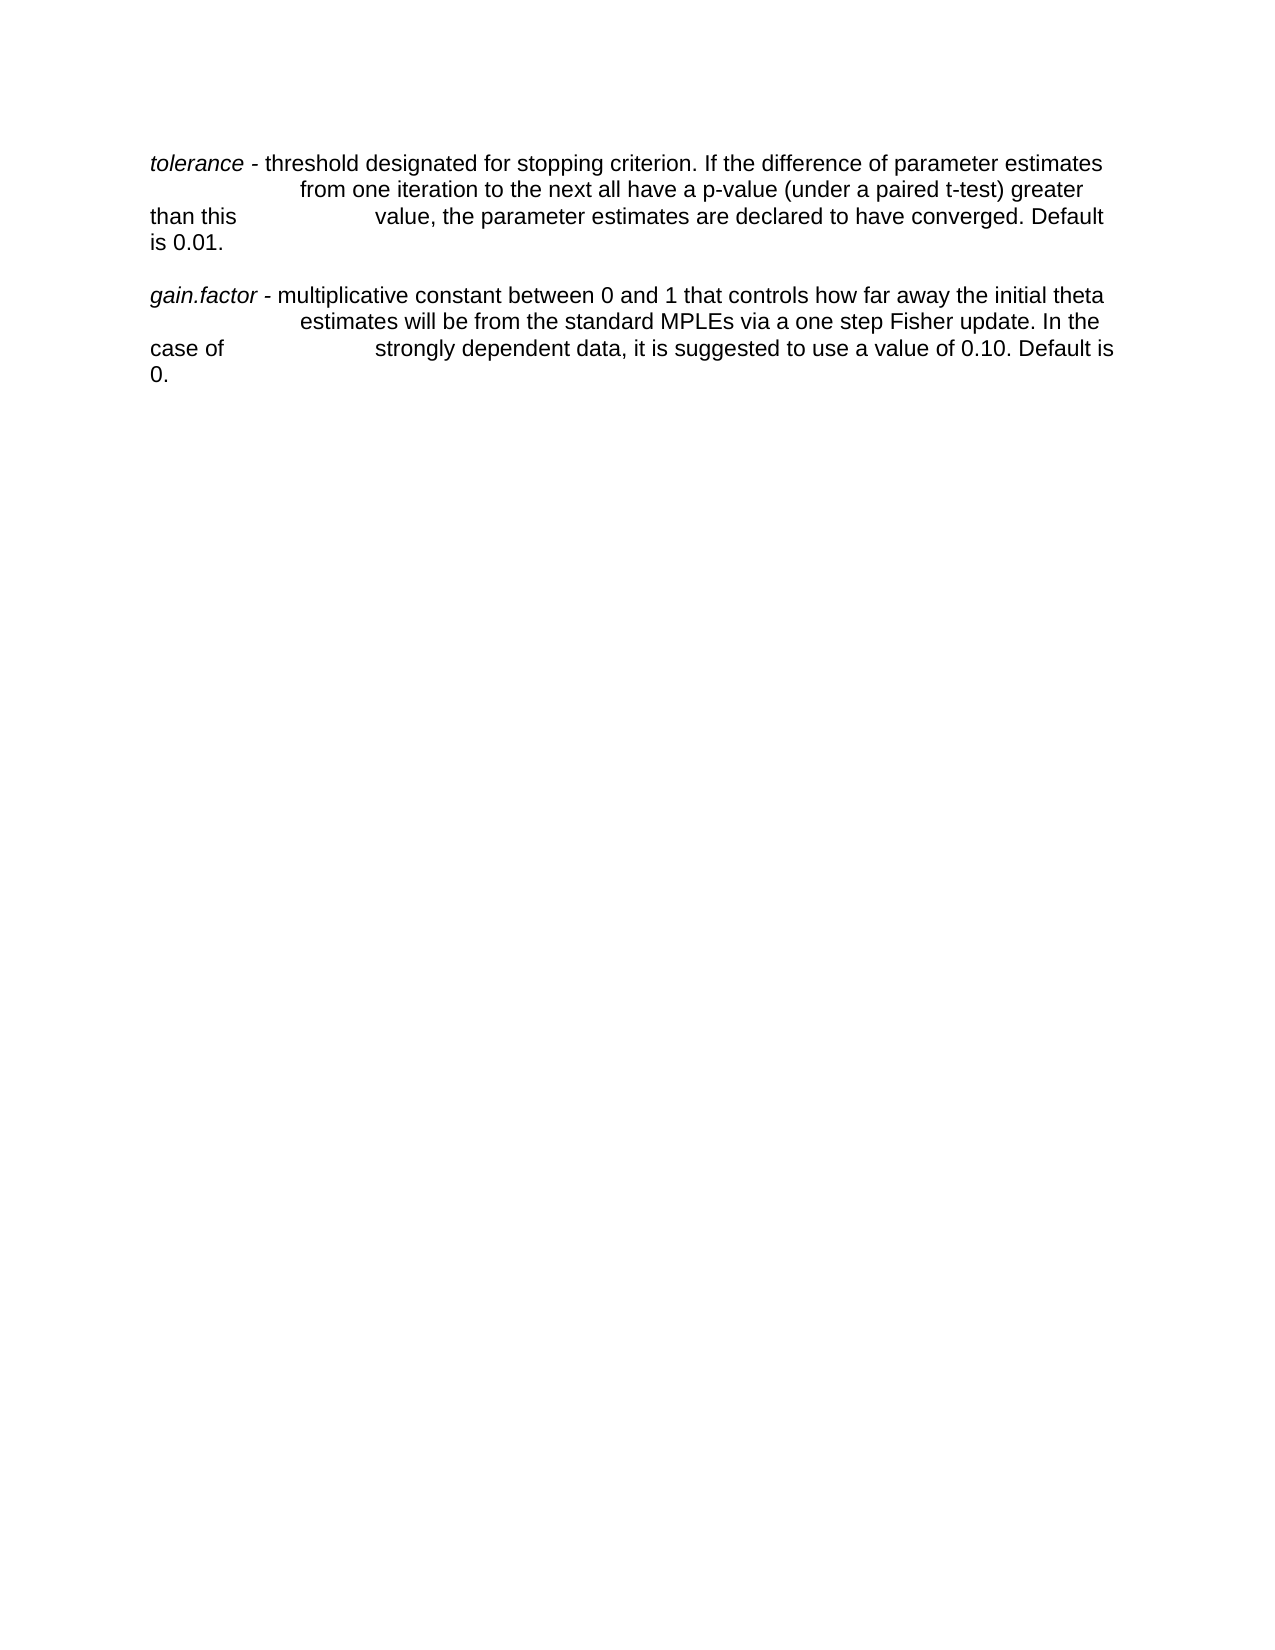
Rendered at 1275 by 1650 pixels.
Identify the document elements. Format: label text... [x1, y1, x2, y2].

text gain.factor - multiplicative constant between 0 and 1 that controls how far away the initial theta estimates will be from the standard MPLEs via a one step Fisher update. In the case of strongly dependent data, it is suggested to use a value of 0.10. Default is 0. [150, 282, 1125, 387]
text tolerance - threshold designated for stopping criterion. If the difference of parameter estimates from one iteration to the next all have a p-value (under a paired t-test) greater than this value, the parameter estimates are declared to have converged. Default is 0.01. [150, 150, 1125, 255]
